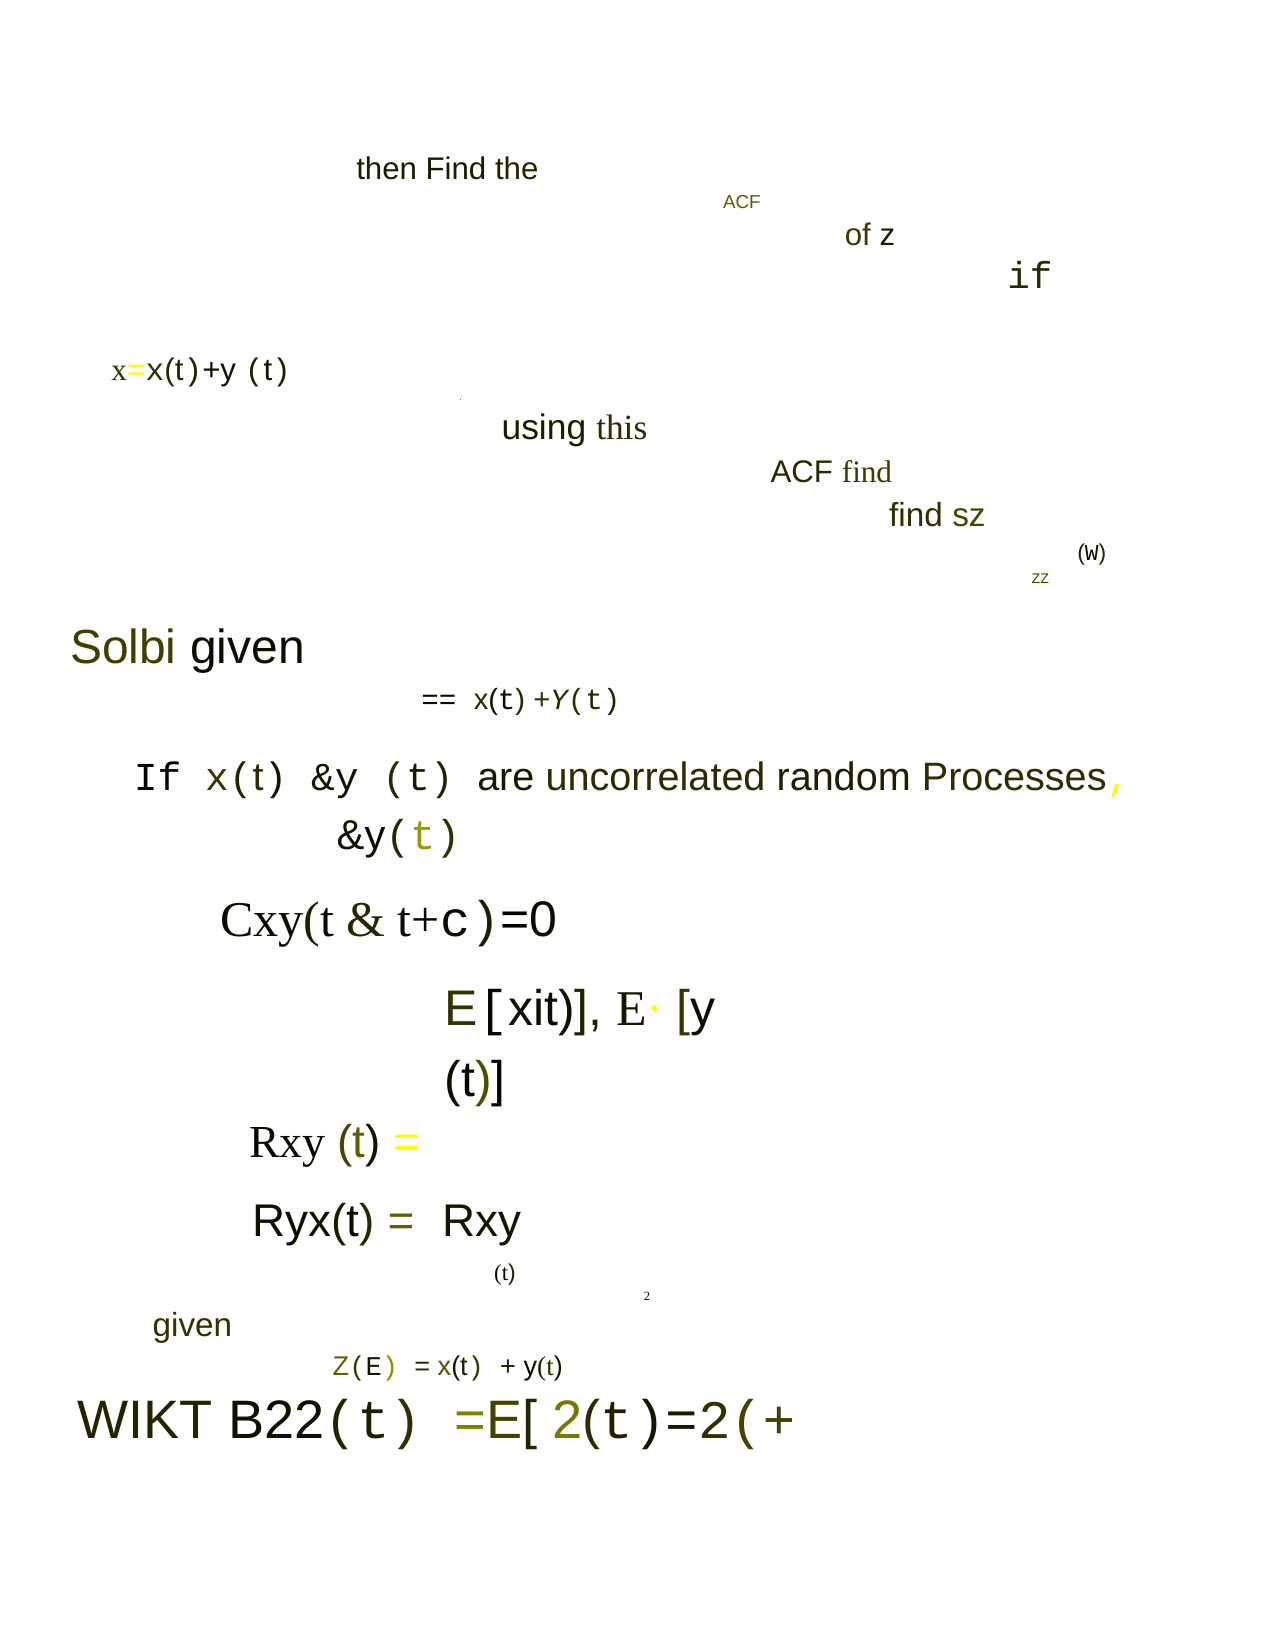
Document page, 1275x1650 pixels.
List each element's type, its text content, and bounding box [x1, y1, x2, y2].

text &y(t) [336, 810, 496, 862]
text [77, 1388, 799, 1455]
text if [1007, 257, 1092, 300]
text then Find the [356, 150, 715, 186]
text ZZ [1031, 571, 1115, 588]
text ACF find [770, 453, 1002, 489]
text 2 [643, 1289, 693, 1303]
text (W) [1077, 539, 1176, 567]
text find sz [889, 494, 1092, 533]
text Cxy(t & t+c)=0 [220, 889, 579, 951]
text using this [501, 406, 758, 447]
text x=x(t)+y (t) [111, 351, 467, 389]
text Ryx(t) = Rxy [252, 1193, 534, 1250]
text == x(t) +Y(t) [421, 682, 757, 718]
text E[xit)], E· [y (t)] [444, 978, 779, 1106]
text given [152, 1305, 307, 1344]
text ACF [723, 191, 840, 213]
text Solbi given [70, 619, 397, 674]
text of z [844, 216, 999, 252]
text Z(E) = x(t) + y(t) [332, 1349, 742, 1383]
text If x(t) &y (t) are uncorrelated random Processes, [133, 753, 1258, 803]
text (t) [494, 1258, 582, 1285]
text Rxy (t) = [249, 1115, 451, 1168]
